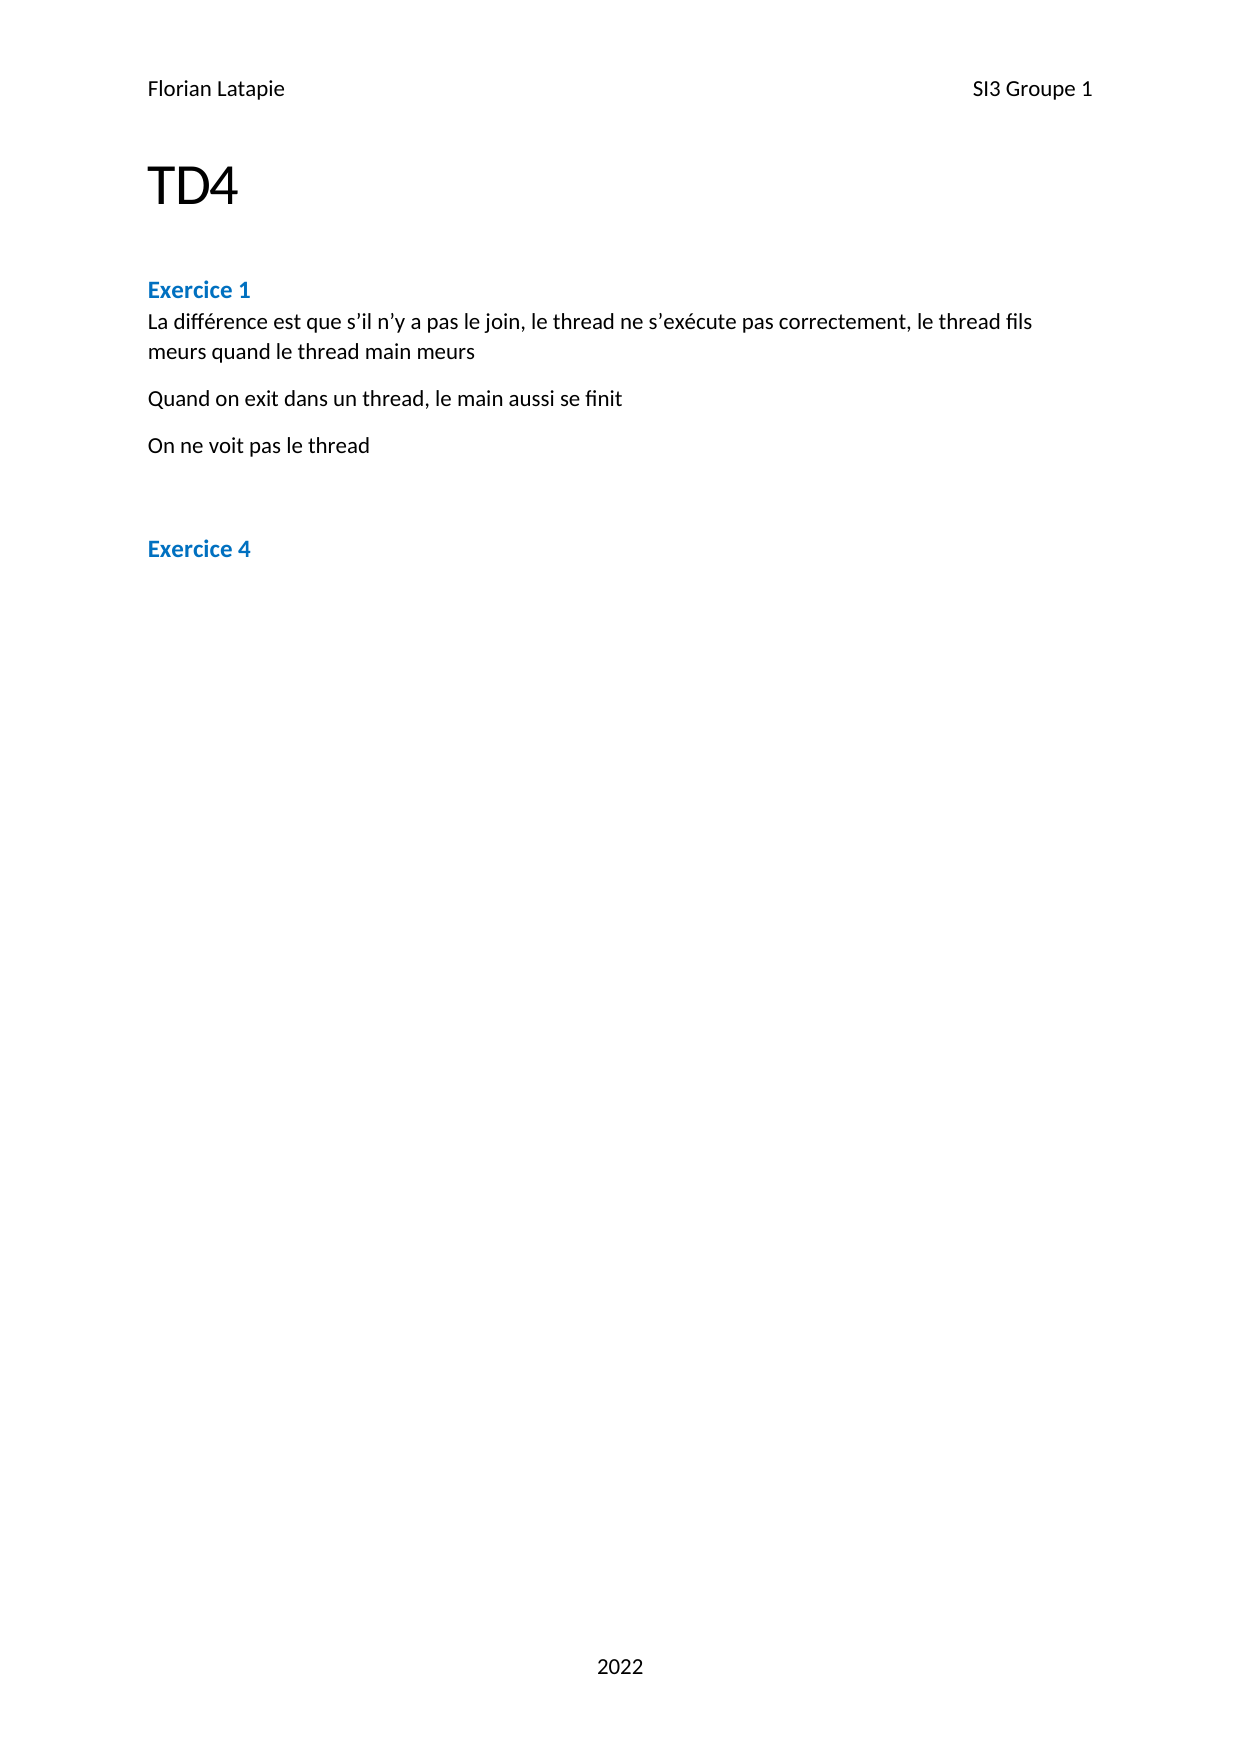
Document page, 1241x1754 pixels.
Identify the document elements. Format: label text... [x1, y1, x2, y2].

subtitle Exercice 4 [148, 533, 1093, 563]
subtitle Exercice 1 [148, 274, 1093, 304]
title TD4 [148, 148, 1093, 219]
text La différence est que s’il n’y a pas le join, le thread ne s’exécute pas correctement, le thread fils meurs quand le thread main meurs [148, 307, 1093, 365]
text Quand on exit dans un thread, le main aussi se finit [148, 384, 1093, 412]
text On ne voit pas le thread [148, 431, 1093, 459]
